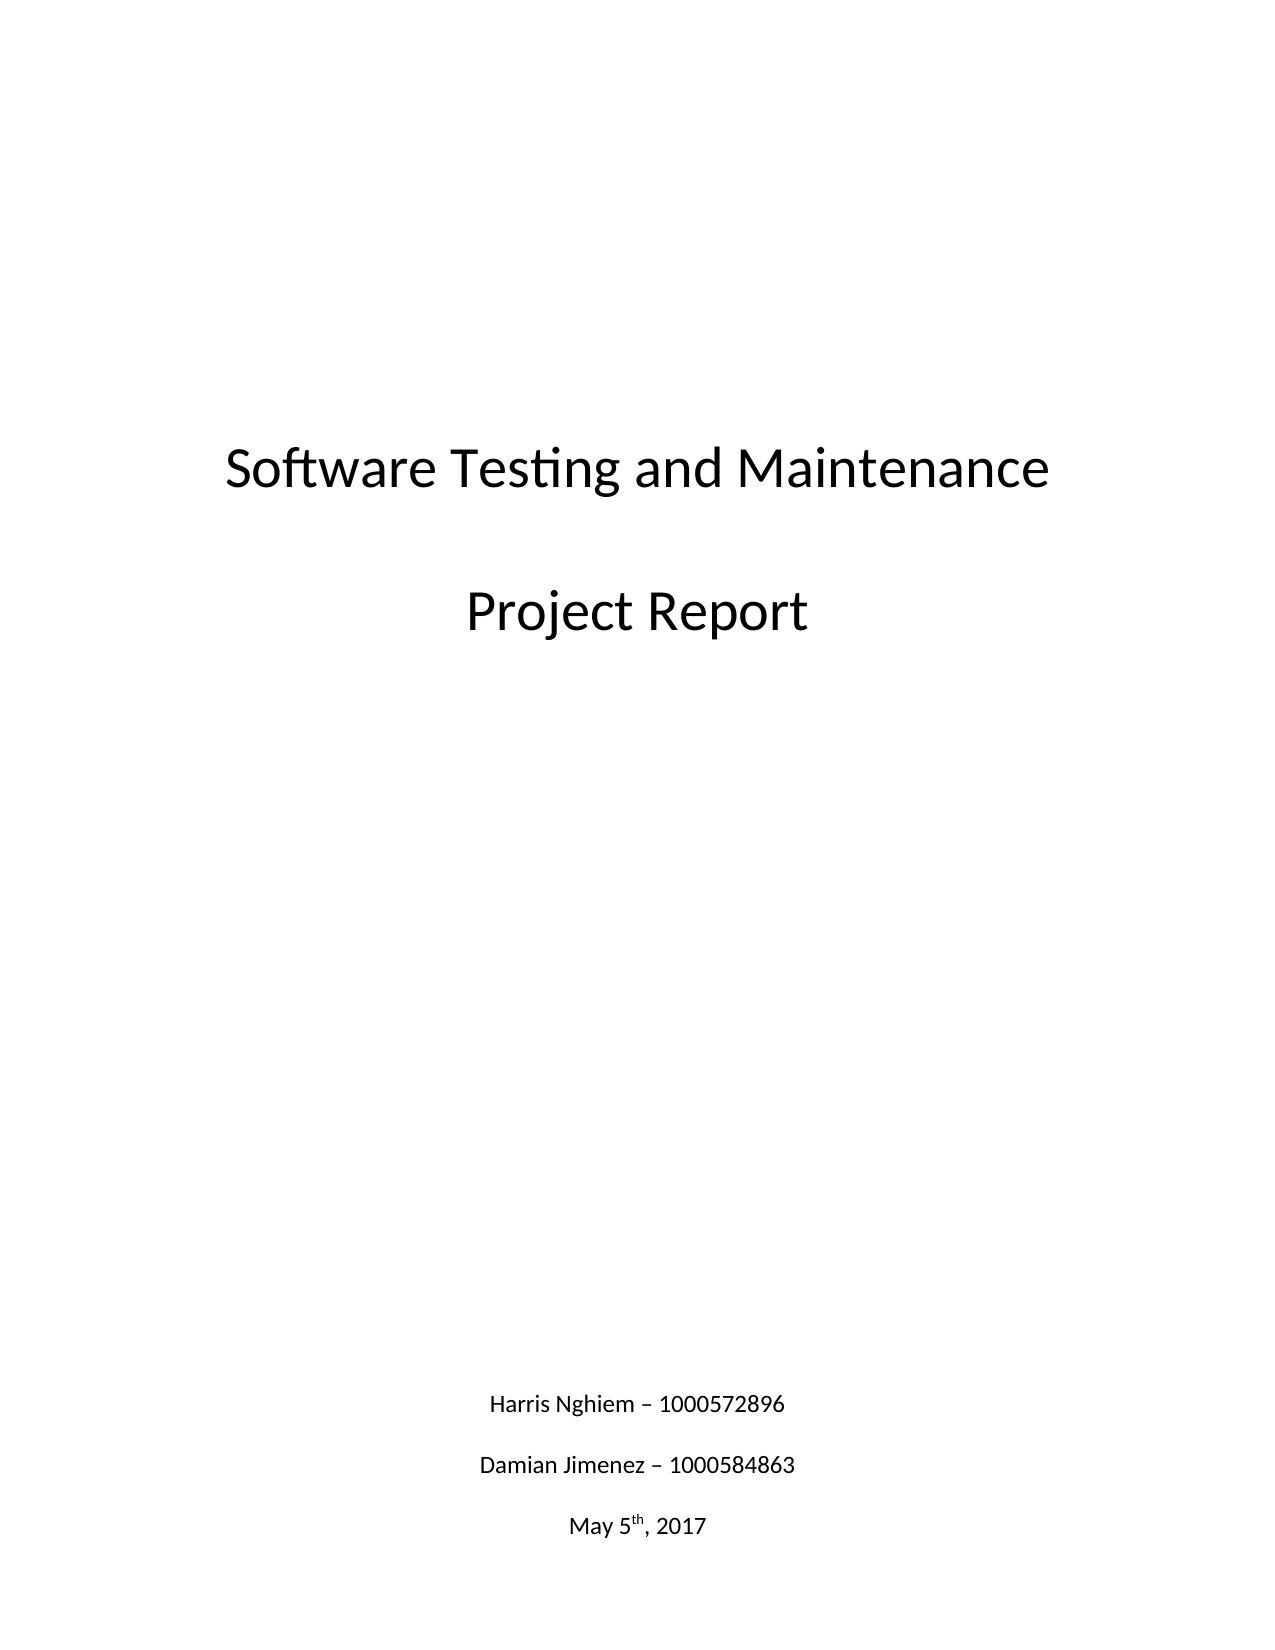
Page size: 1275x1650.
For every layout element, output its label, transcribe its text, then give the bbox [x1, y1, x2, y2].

title Harris Nghiem – 1000572896 [75, 1388, 1200, 1418]
title May 5th, 2017 [75, 1510, 1200, 1541]
title Damian Jimenez – 1000584863 [75, 1449, 1200, 1479]
title Project Report [75, 574, 1200, 645]
title Software Testing and Maintenance [75, 431, 1200, 502]
